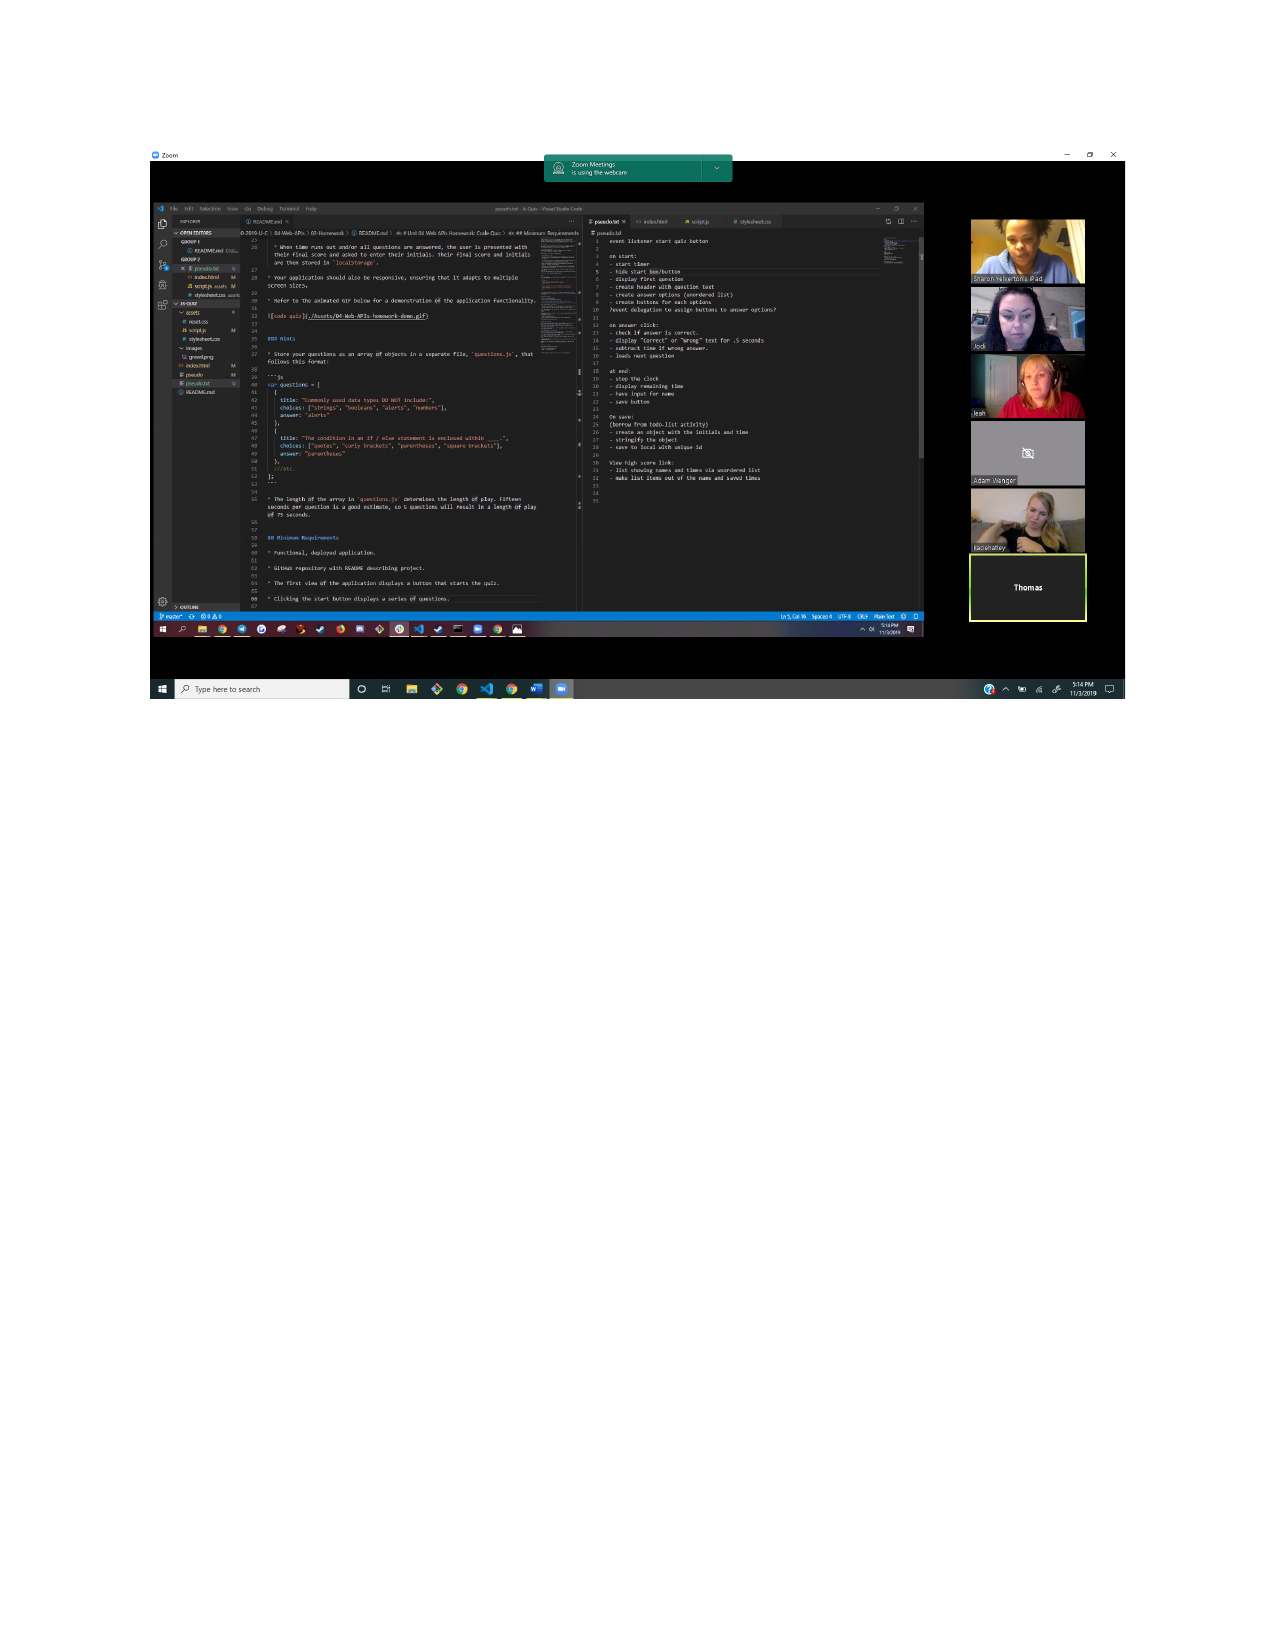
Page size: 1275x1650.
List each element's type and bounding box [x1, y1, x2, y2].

picture [150, 150, 1125, 699]
